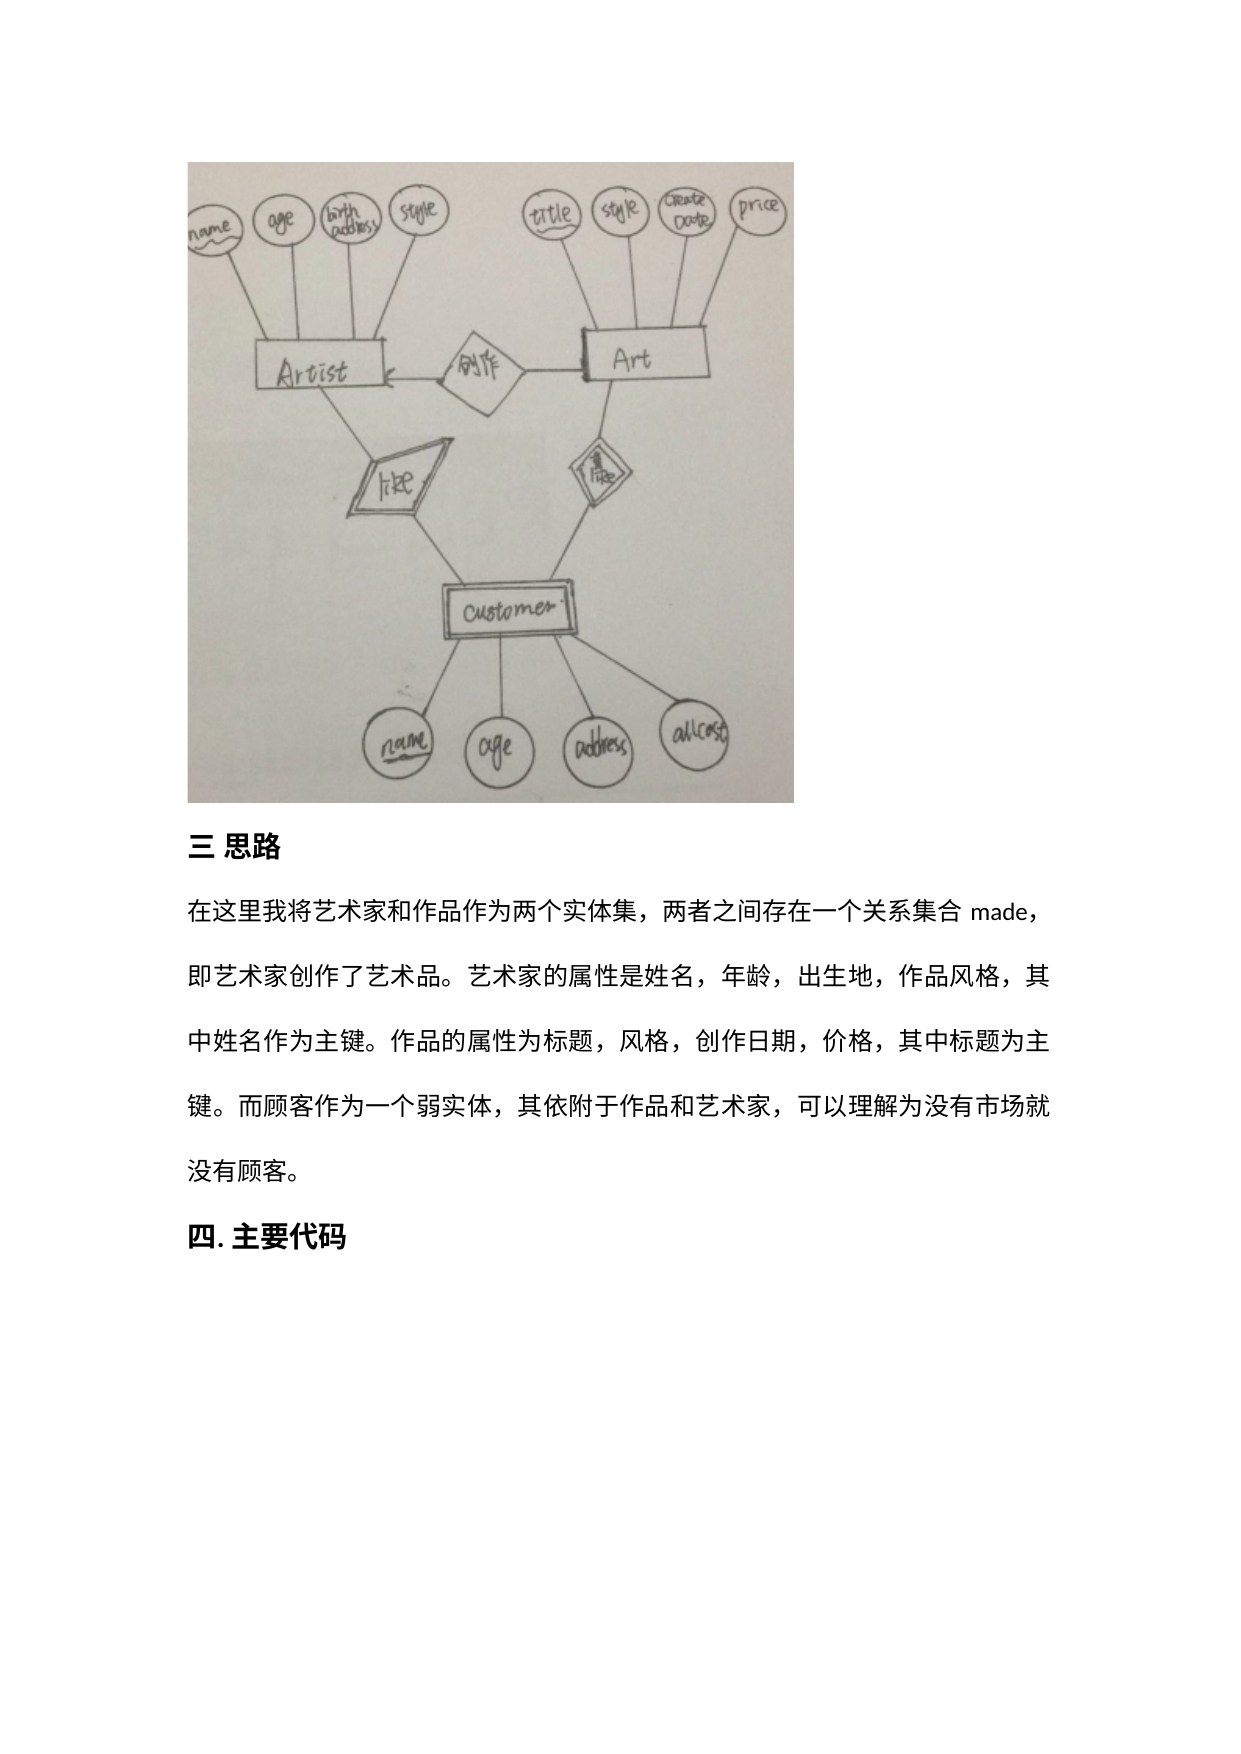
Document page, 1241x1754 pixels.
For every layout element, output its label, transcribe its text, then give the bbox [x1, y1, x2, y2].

picture [187, 162, 794, 803]
text 四. 主要代码 [187, 1202, 1053, 1267]
text 三 思路 [187, 812, 1053, 877]
text 在这里我将艺术家和作品作为两个实体集，两者之间存在一个关系集合made，即艺术家创作了艺术品。艺术家的属性是姓名，年龄，出生地，作品风格，其中姓名作为主键。作品的属性为标题，风格，创作日期，价格，其中标题为主键。而顾客作为一个弱实体，其依附于作品和艺术家，可以理解为没有市场就没有顾客。 [187, 877, 1053, 1202]
